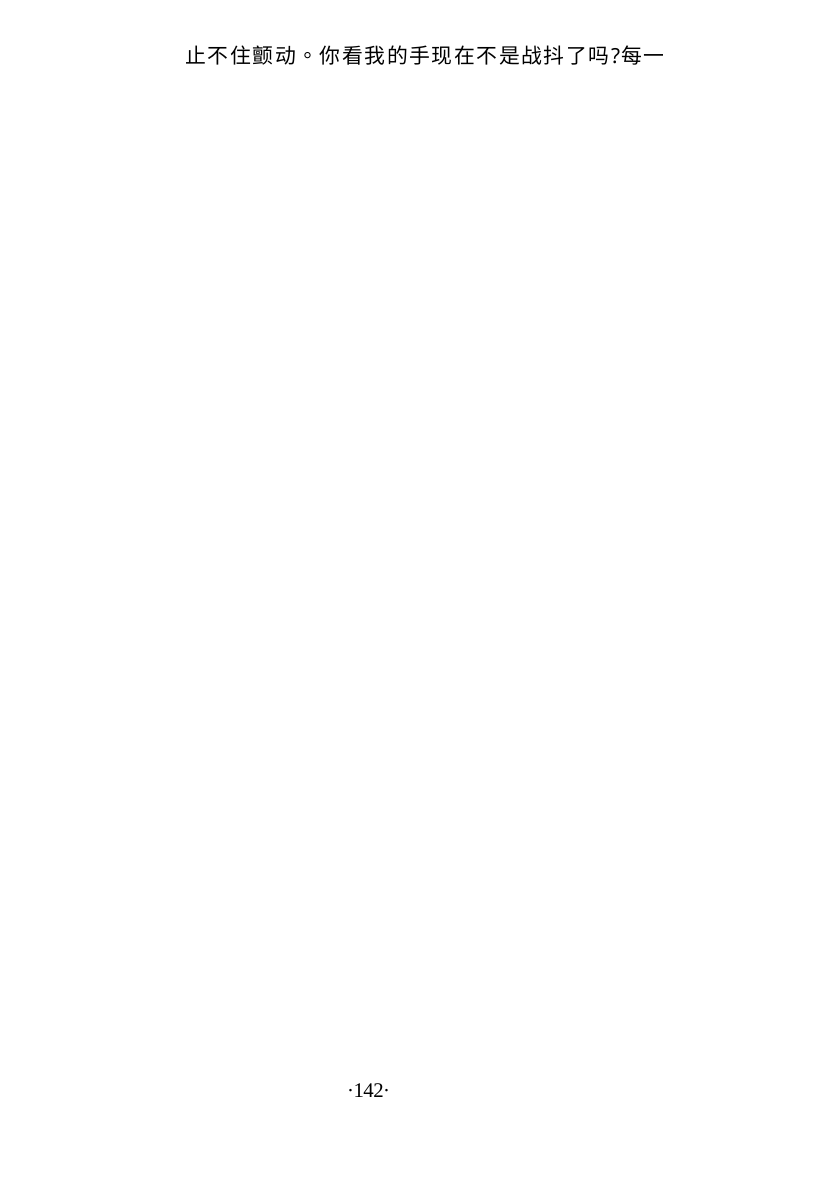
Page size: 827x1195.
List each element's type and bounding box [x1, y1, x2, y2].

text [98, 42, 669, 70]
